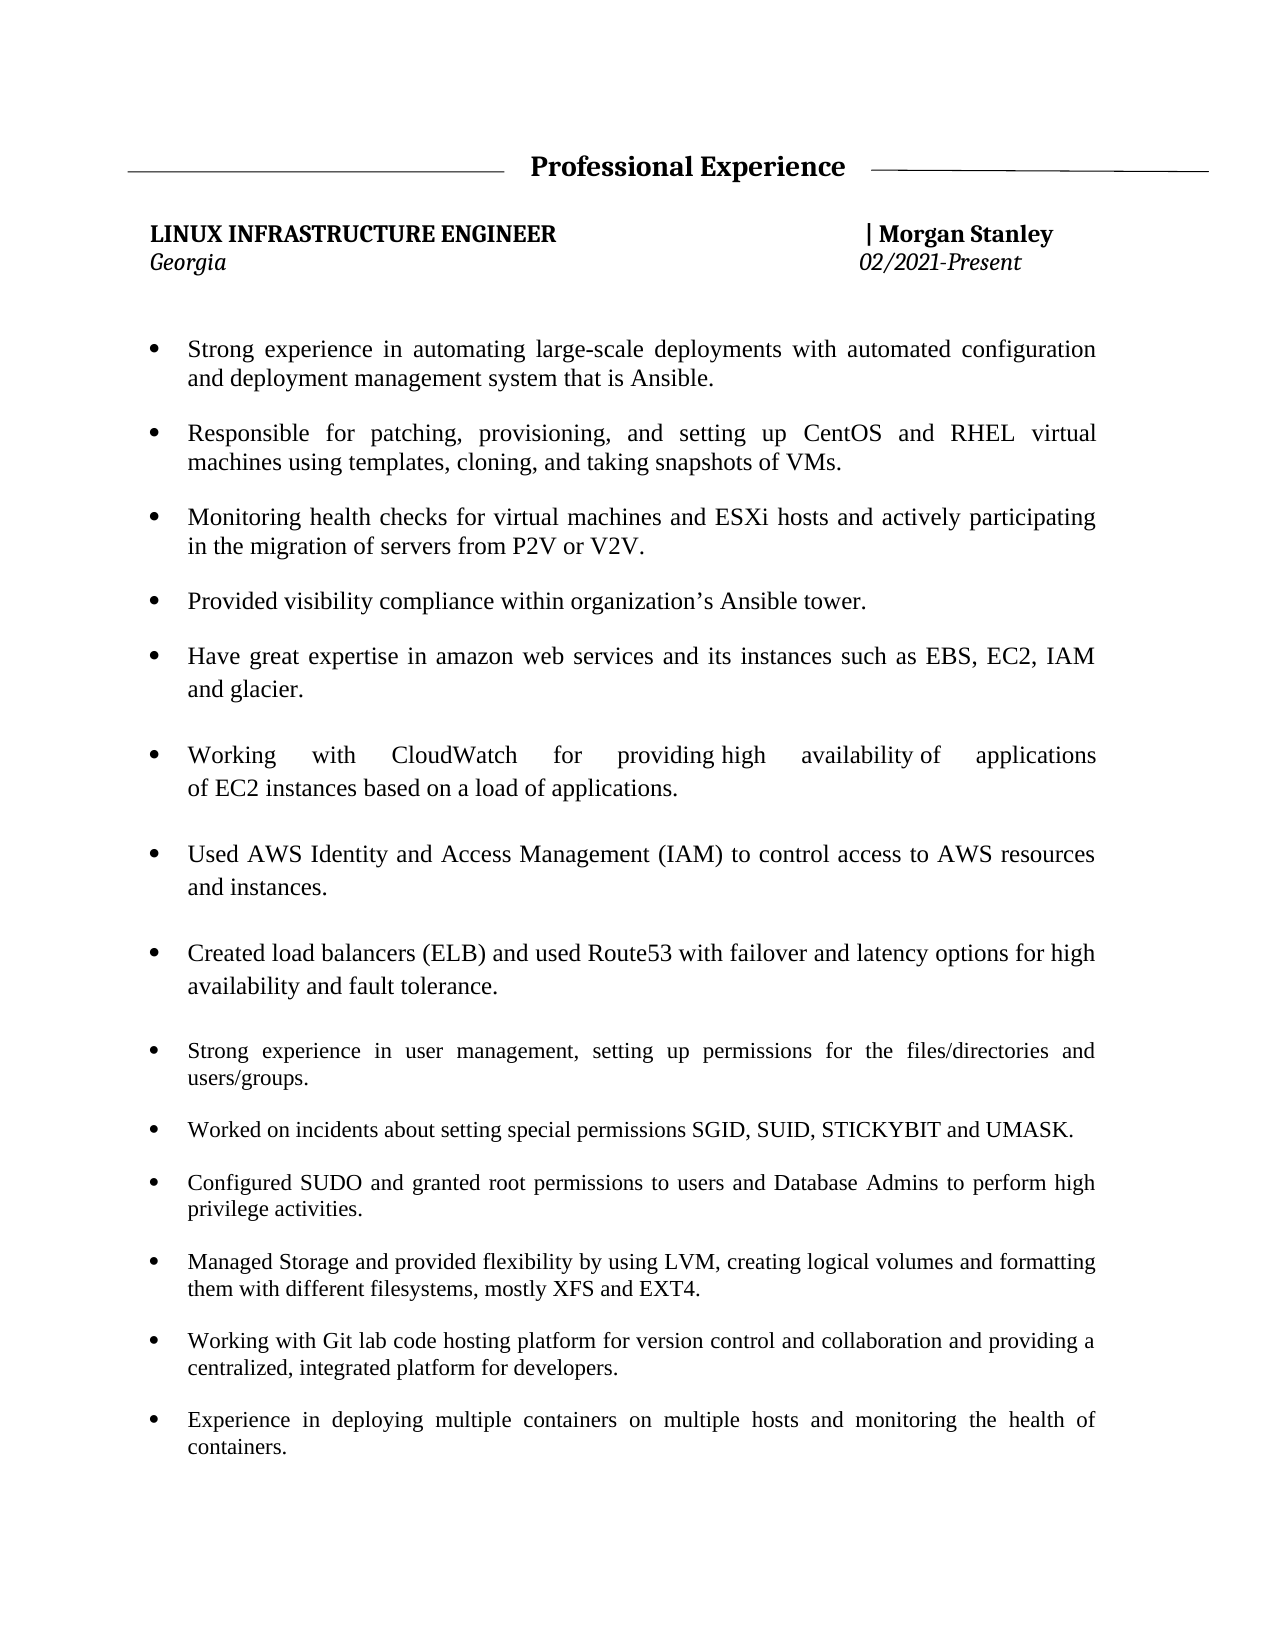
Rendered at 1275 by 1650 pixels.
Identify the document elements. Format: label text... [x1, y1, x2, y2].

list Have great expertise in amazon web services and its instances such as EBS, EC2, IAM and glacier. [150, 641, 1097, 703]
list Responsible for patching, provisioning, and setting up CentOS and RHEL virtual machines using templates, cloning, and taking snapshots of VMs. [150, 418, 1097, 476]
list Provided visibility compliance within organization’s Ansible tower. [150, 586, 1097, 615]
text Georgia 02/2021-Present [150, 248, 1125, 277]
list Used AWS Identity and Access Management (IAM) to control access to AWS resources and instances. [150, 839, 1097, 901]
text LINUX INFRASTRUCTURE ENGINEER | Morgan Stanley [150, 219, 1125, 248]
list Strong experience in user management, setting up permissions for the files/directories and users/groups. [150, 1037, 1097, 1090]
list Working with Git lab code hosting platform for version control and collaboration and providing a centralized, integrated platform for developers. [150, 1327, 1097, 1380]
text Professional Experience [150, 150, 1125, 183]
list Strong experience in automating large-scale deployments with automated configuration and deployment management system that is Ansible. [150, 334, 1097, 392]
list Created load balancers (ELB) and used Route53 with failover and latency options for high availability and fault tolerance. [150, 938, 1097, 1000]
list Configured SUDO and granted root permissions to users and Database Admins to perform high privilege activities. [150, 1169, 1097, 1222]
list Managed Storage and provided flexibility by using LVM, creating logical volumes and formatting them with different filesystems, mostly XFS and EXT4. [150, 1248, 1097, 1301]
list Monitoring health checks for virtual machines and ESXi hosts and actively participating in the migration of servers from P2V or V2V. [150, 502, 1097, 560]
list Working with CloudWatch for providing high availability of applications of EC2 instances based on a load of applications. [150, 740, 1097, 802]
list Worked on incidents about setting special permissions SGID, SUID, STICKYBIT and UMASK. [150, 1116, 1097, 1143]
list Experience in deploying multiple containers on multiple hosts and monitoring the health of containers. [150, 1406, 1097, 1459]
